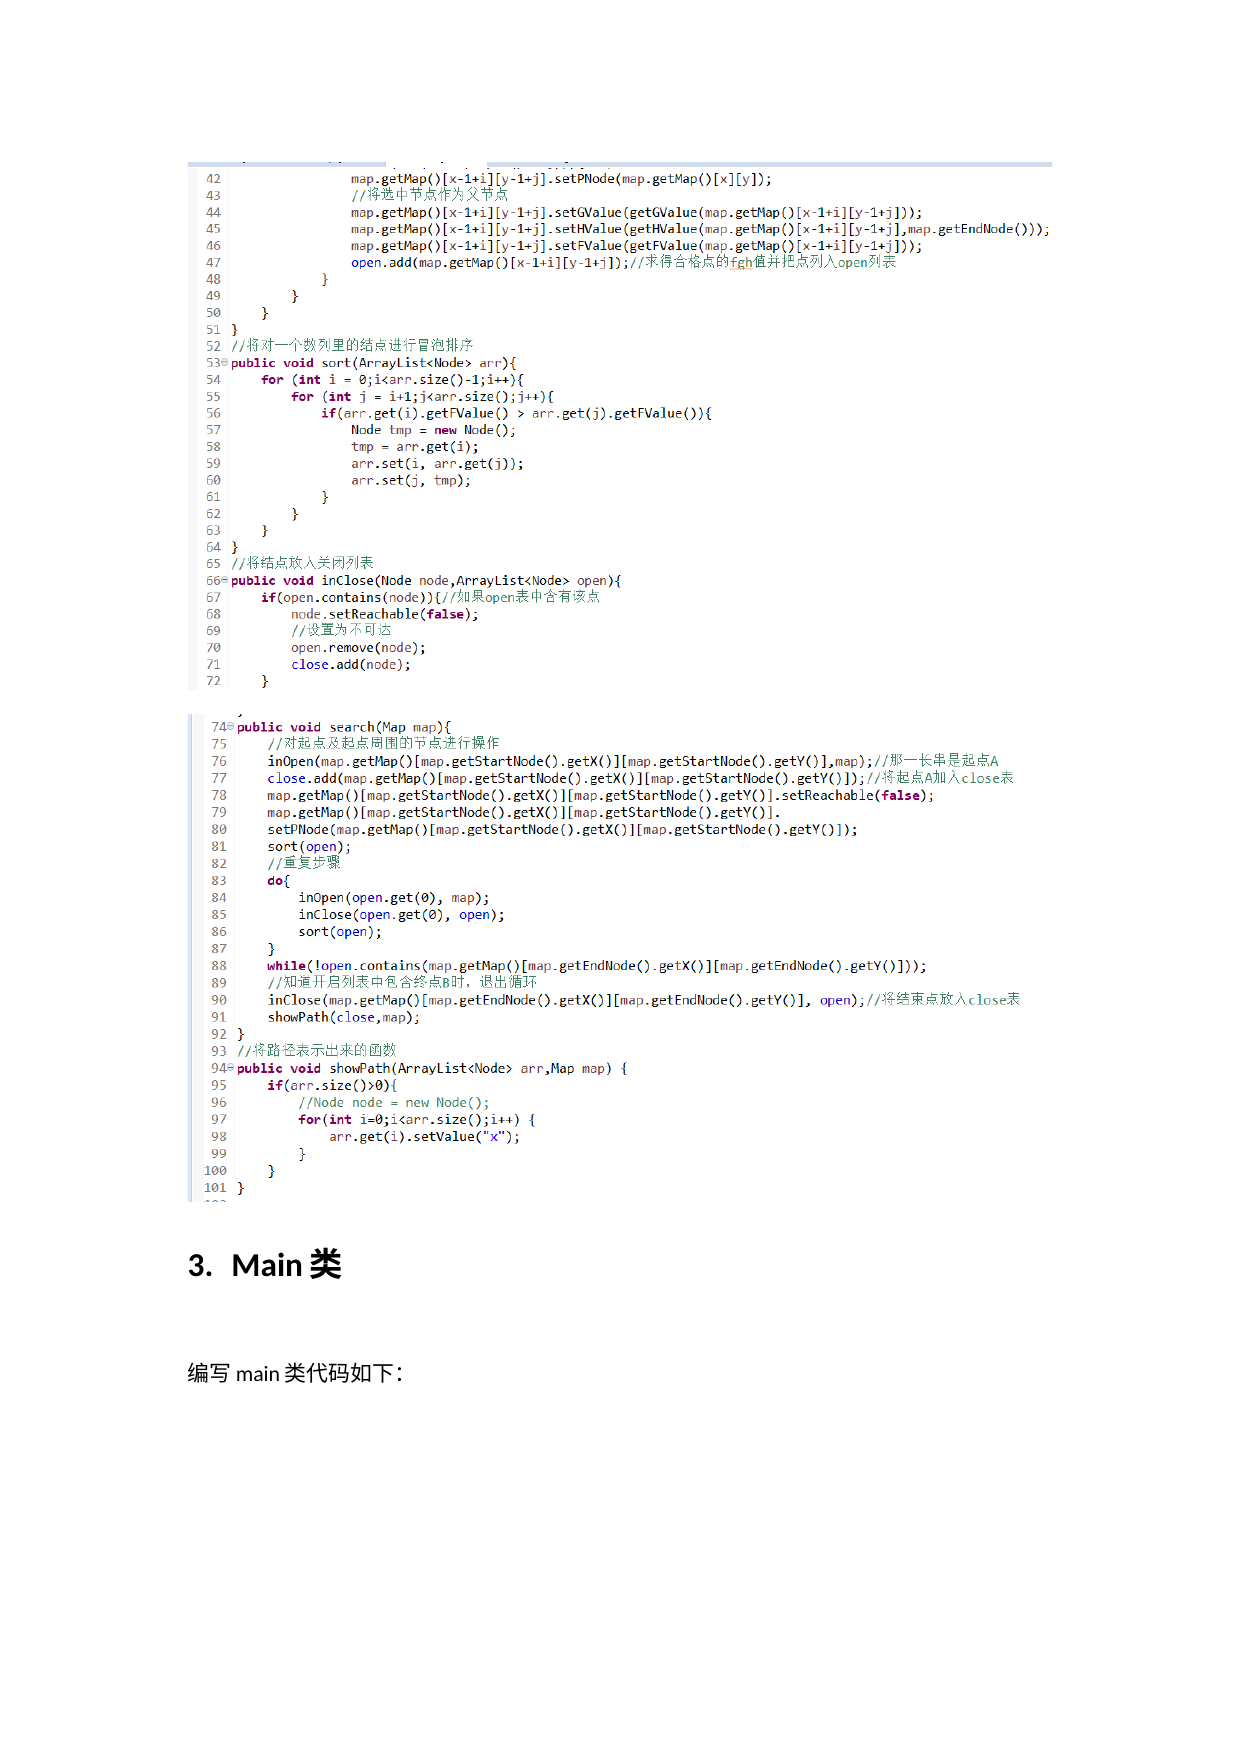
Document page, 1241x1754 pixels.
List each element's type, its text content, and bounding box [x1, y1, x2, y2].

list 编写main类代码如下： [187, 1355, 1053, 1388]
subtitle Main类 [187, 1229, 1053, 1294]
picture [187, 714, 1053, 1202]
picture [187, 162, 1053, 690]
